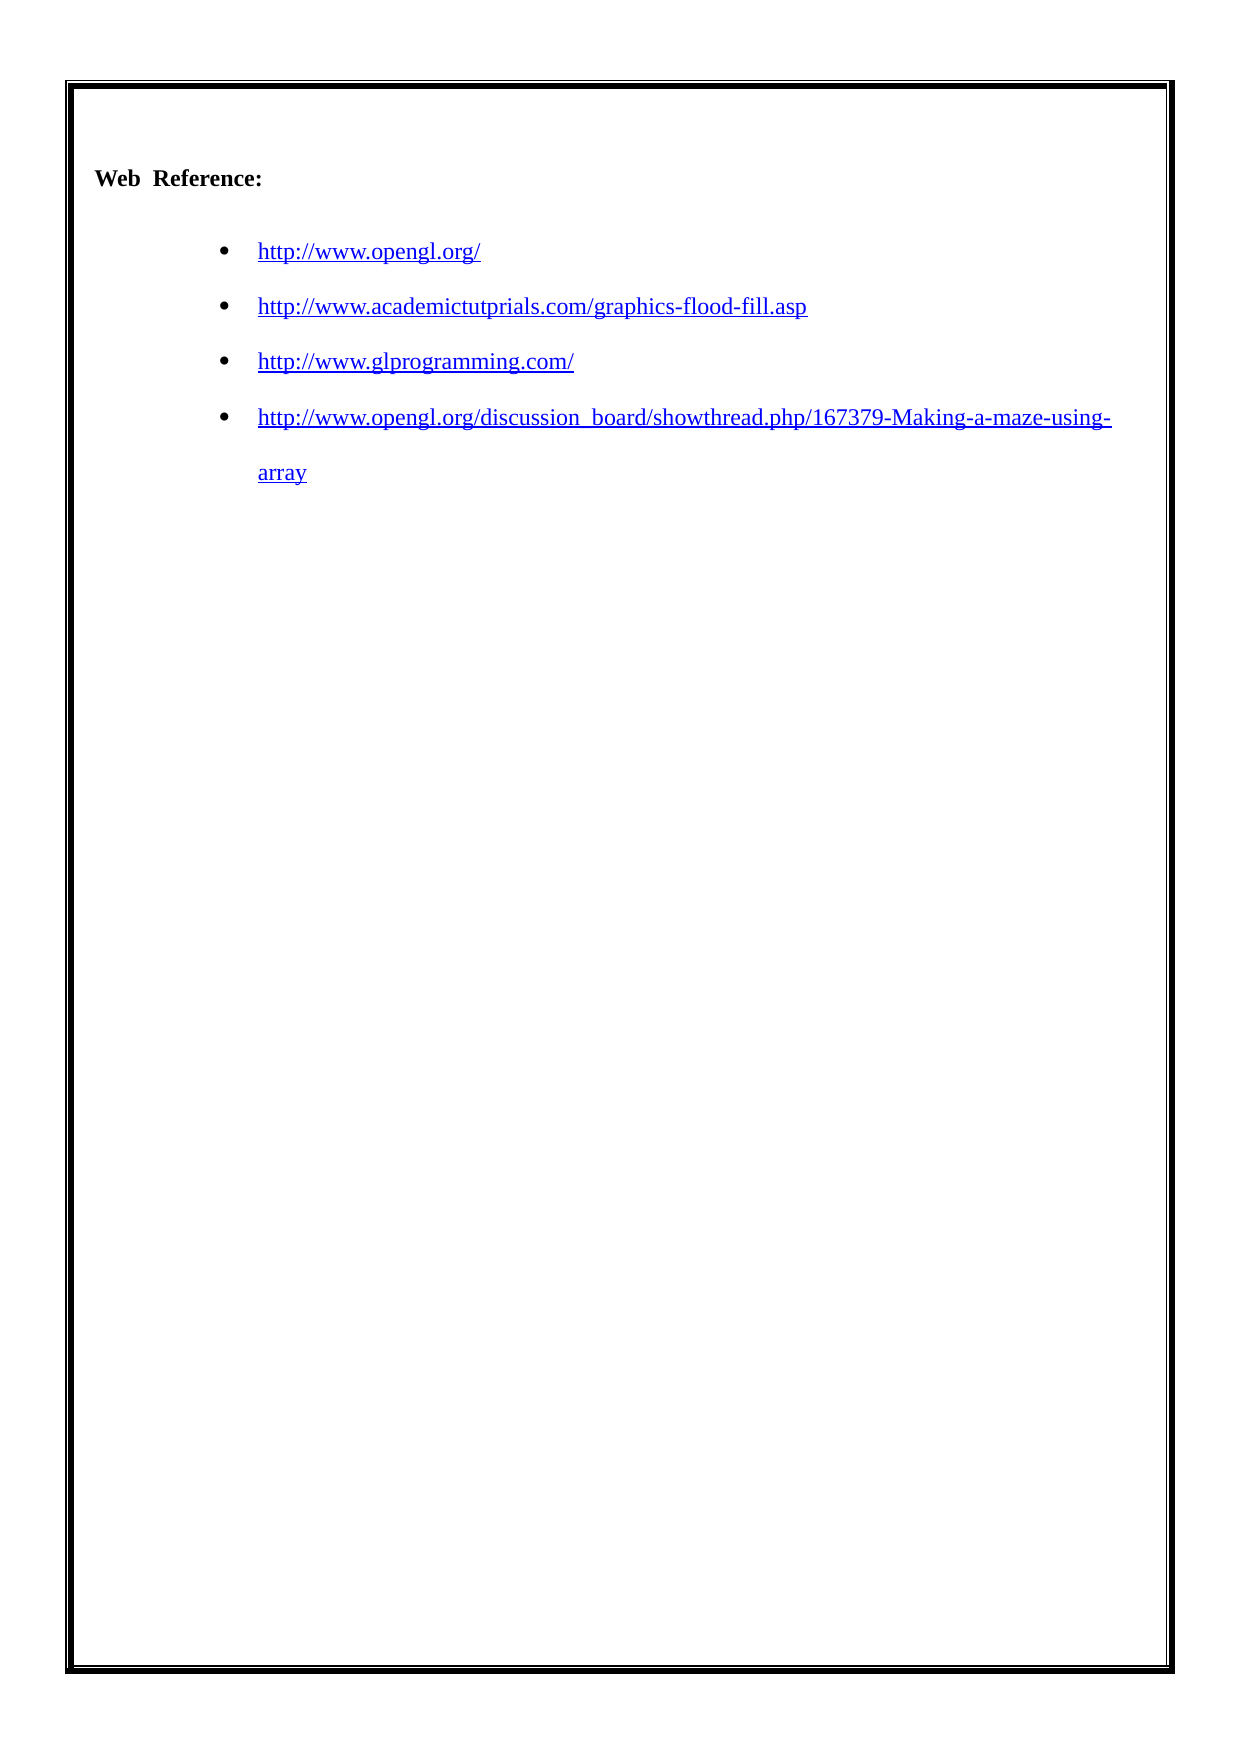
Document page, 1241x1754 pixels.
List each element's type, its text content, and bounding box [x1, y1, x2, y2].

list http://www.academictutprials.com/graphics-flood-fill.asp [220, 292, 1157, 320]
list http://www.opengl.org/discussion_board/showthread.php/167379-Making-a-maze-using-array [220, 403, 1157, 485]
list http://www.glprogramming.com/ [220, 347, 1157, 375]
text Web Reference: [83, 164, 1157, 192]
list http://www.opengl.org/ [220, 237, 1157, 264]
